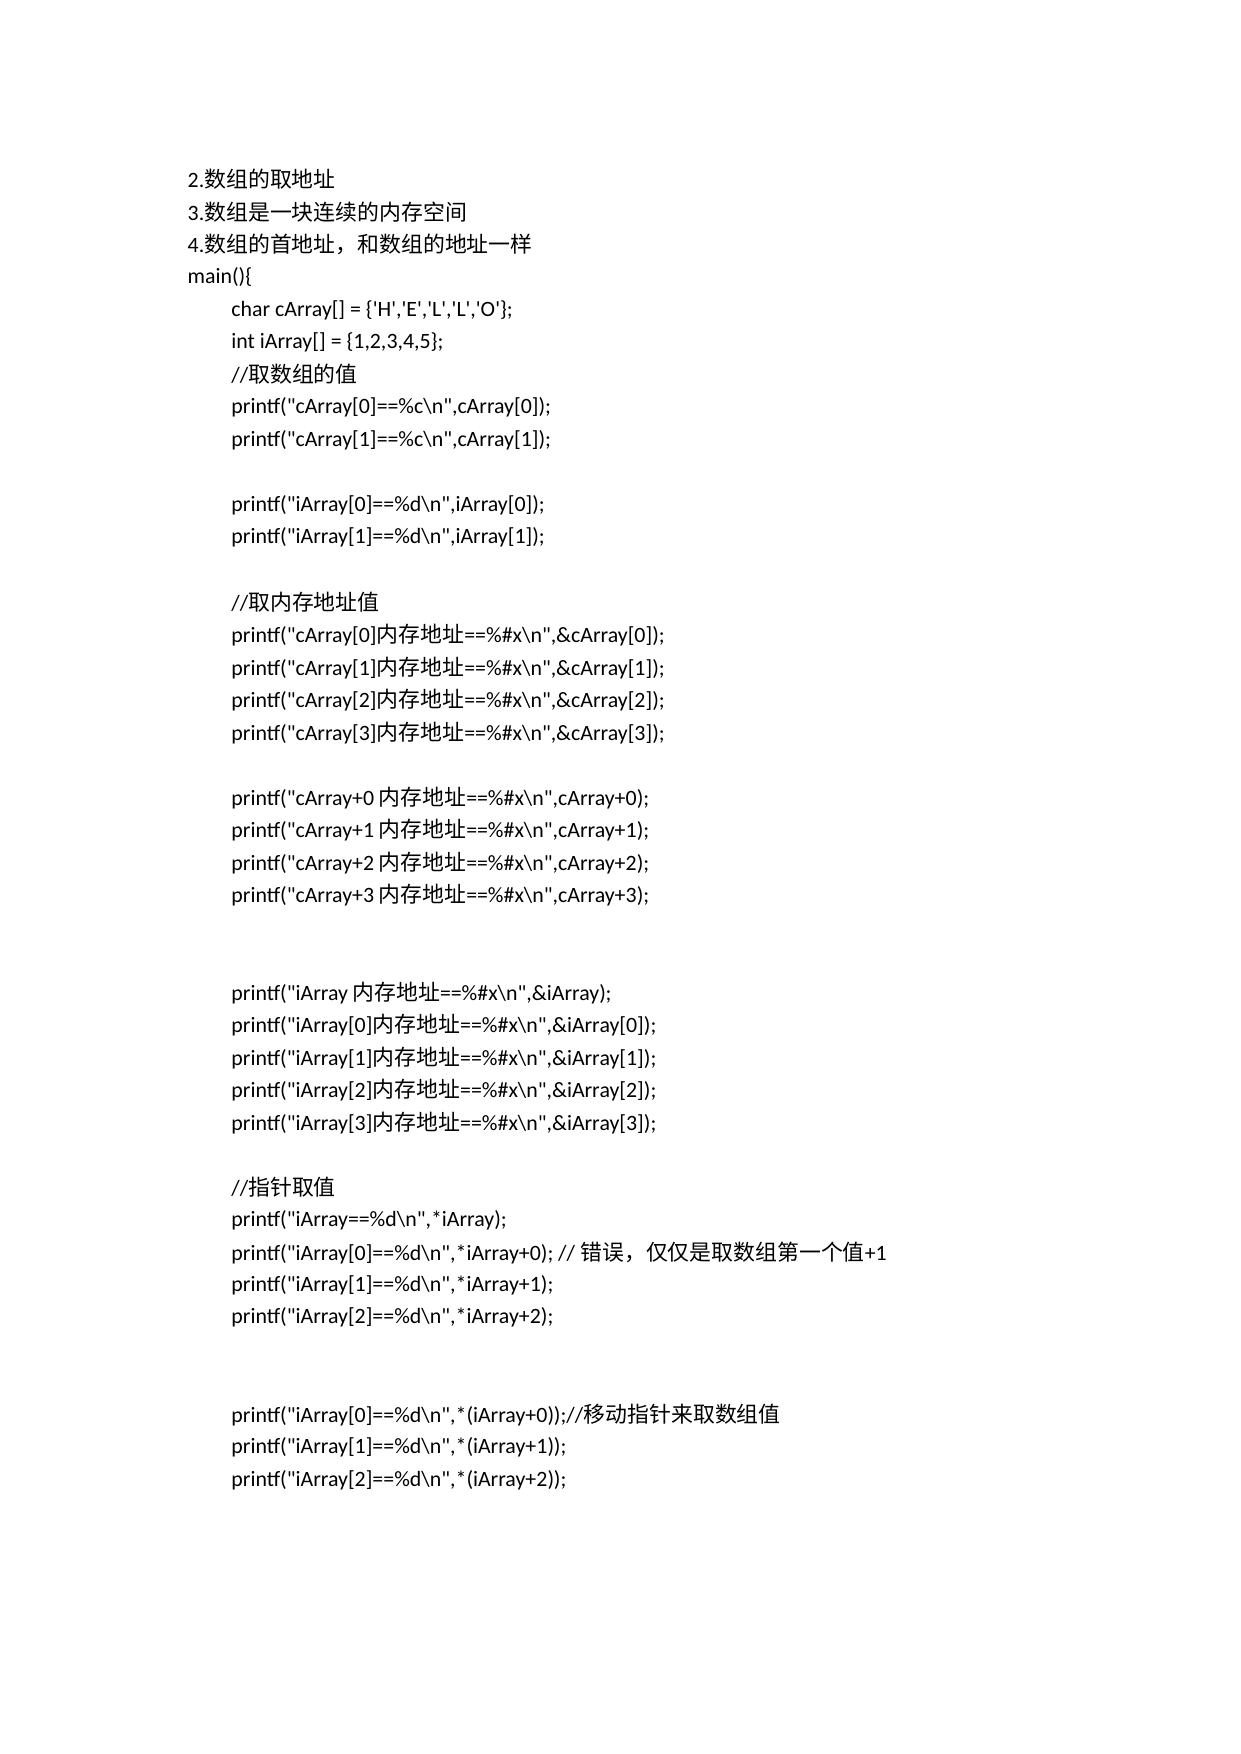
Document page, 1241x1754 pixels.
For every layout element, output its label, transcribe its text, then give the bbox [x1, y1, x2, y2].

text printf("iArray[3]内存地址==%#x\n",&iArray[3]); [187, 1104, 1053, 1137]
text main(){ [187, 259, 1053, 292]
text int iArray[] = {1,2,3,4,5}; [187, 324, 1053, 357]
text printf("iArray[0]==%d\n",*iArray+0); // 错误，仅仅是取数组第一个值+1 [187, 1234, 1053, 1267]
text printf("cArray+0内存地址==%#x\n",cArray+0); [187, 779, 1053, 812]
text printf("cArray[1]==%c\n",cArray[1]); [187, 422, 1053, 454]
text printf("cArray[3]内存地址==%#x\n",&cArray[3]); [187, 714, 1053, 747]
text printf("iArray==%d\n",*iArray); [187, 1202, 1053, 1234]
text 2.数组的取地址 [187, 162, 1053, 194]
text printf("iArray[2]==%d\n",*(iArray+2)); [187, 1462, 1053, 1494]
text printf("cArray[0]内存地址==%#x\n",&cArray[0]); [187, 617, 1053, 649]
text 3.数组是一块连续的内存空间 [187, 194, 1053, 227]
text printf("iArray[1]==%d\n",*(iArray+1)); [187, 1429, 1053, 1462]
text //取内存地址值 [187, 584, 1053, 617]
text printf("cArray[1]内存地址==%#x\n",&cArray[1]); [187, 649, 1053, 682]
text printf("iArray[2]==%d\n",*iArray+2); [187, 1299, 1053, 1332]
text printf("iArray[1]==%d\n",*iArray+1); [187, 1267, 1053, 1299]
text printf("cArray[2]内存地址==%#x\n",&cArray[2]); [187, 682, 1053, 714]
text printf("iArray[2]内存地址==%#x\n",&iArray[2]); [187, 1072, 1053, 1104]
text printf("iArray[1]内存地址==%#x\n",&iArray[1]); [187, 1039, 1053, 1072]
text printf("iArray[1]==%d\n",iArray[1]); [187, 519, 1053, 552]
text printf("iArray[0]==%d\n",*(iArray+0));//移动指针来取数组值 [187, 1397, 1053, 1429]
text printf("iArray内存地址==%#x\n",&iArray); [187, 974, 1053, 1007]
text //取数组的值 [187, 357, 1053, 389]
text printf("iArray[0]==%d\n",iArray[0]); [187, 487, 1053, 519]
text printf("cArray+1内存地址==%#x\n",cArray+1); [187, 812, 1053, 844]
text //指针取值 [187, 1169, 1053, 1202]
text printf("cArray[0]==%c\n",cArray[0]); [187, 389, 1053, 422]
text printf("cArray+2内存地址==%#x\n",cArray+2); [187, 844, 1053, 877]
text printf("iArray[0]内存地址==%#x\n",&iArray[0]); [187, 1007, 1053, 1039]
text 4.数组的首地址，和数组的地址一样 [187, 227, 1053, 259]
text char cArray[] = {'H','E','L','L','O'}; [187, 292, 1053, 324]
text printf("cArray+3内存地址==%#x\n",cArray+3); [187, 877, 1053, 909]
